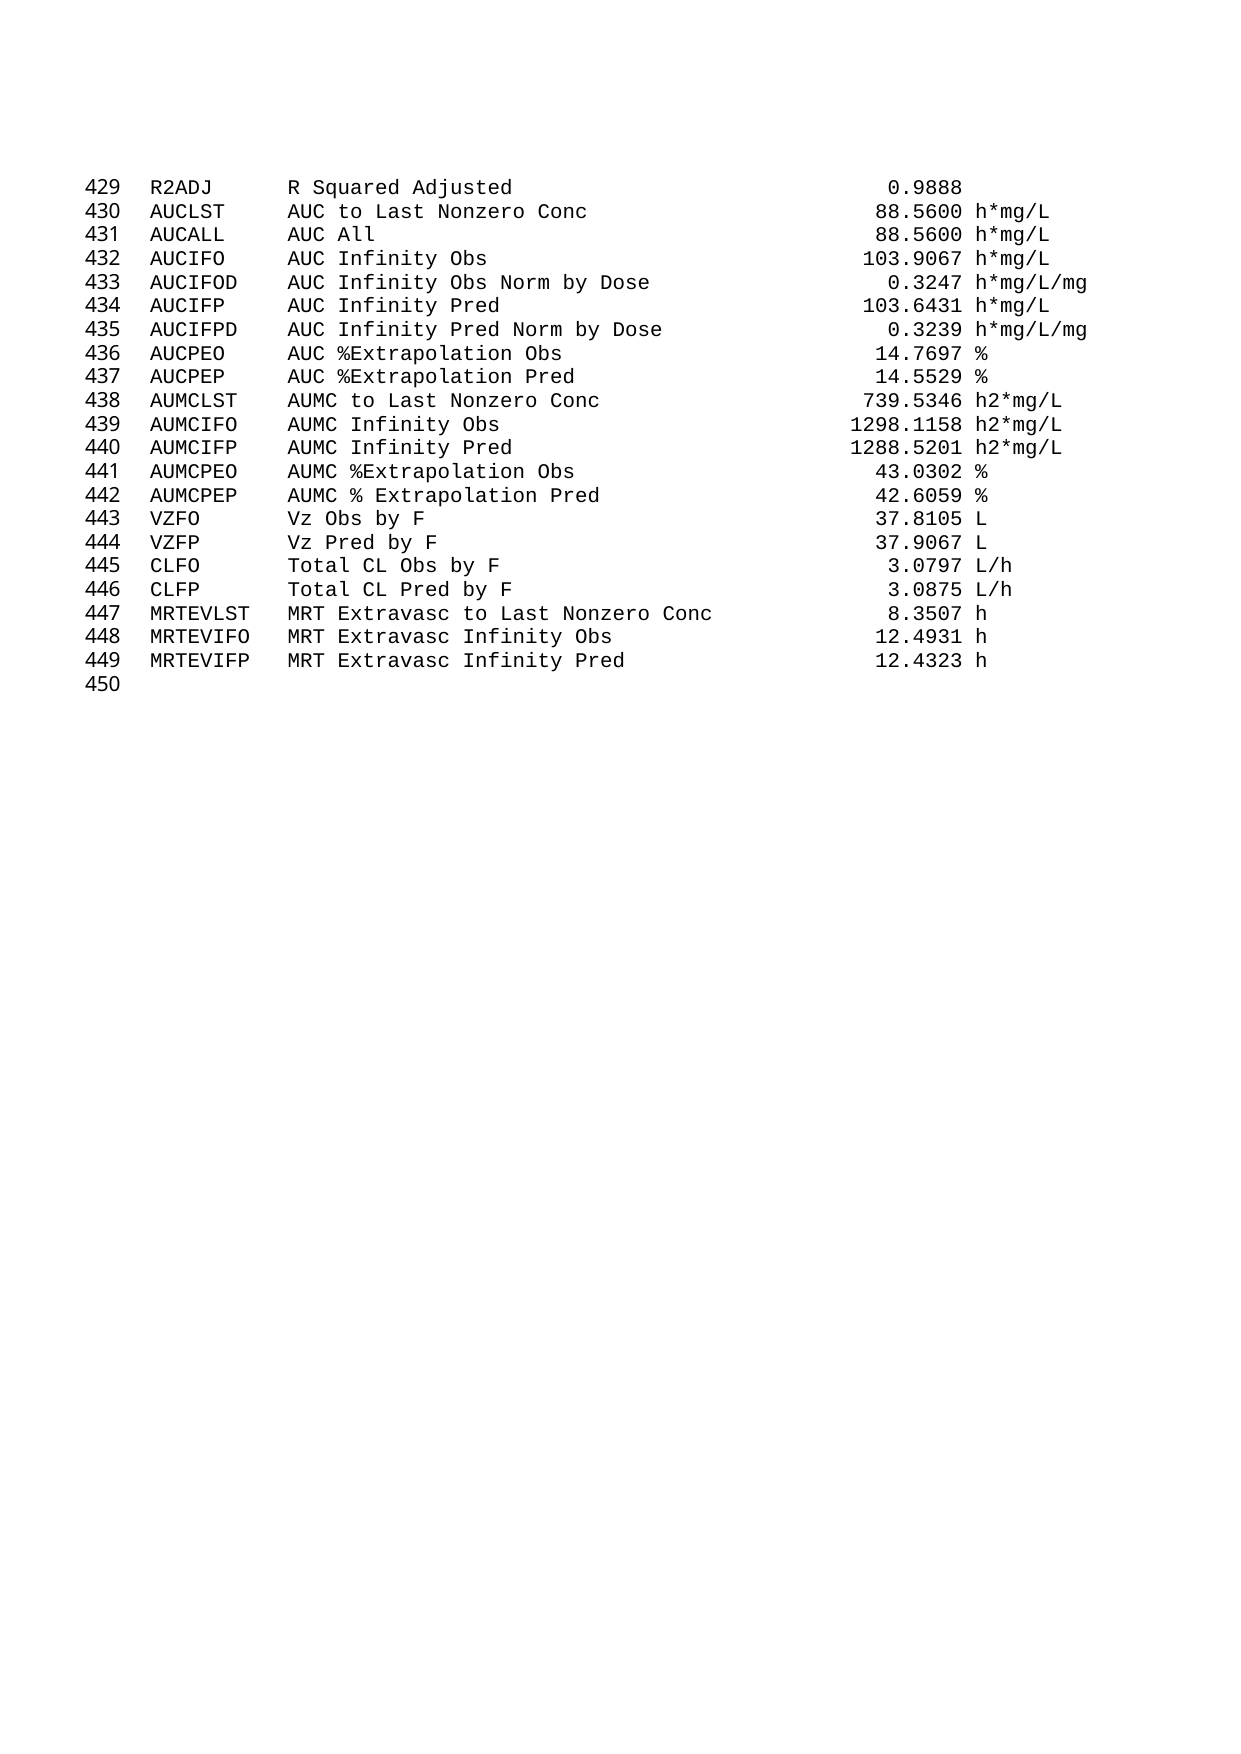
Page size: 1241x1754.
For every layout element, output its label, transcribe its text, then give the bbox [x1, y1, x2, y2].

text AUMCPEO AUMC %Extrapolation Obs 43.0302 % [150, 461, 1090, 484]
text CLFP Total CL Pred by F 3.0875 L/h [150, 579, 1090, 603]
text AUMCIFO AUMC Infinity Obs 1298.1158 h2*mg/L [150, 414, 1090, 437]
text AUCIFO AUC Infinity Obs 103.9067 h*mg/L [150, 248, 1090, 272]
text MRTEVIFP MRT Extravasc Infinity Pred 12.4323 h [150, 650, 1090, 674]
text AUCPEO AUC %Extrapolation Obs 14.7697 % [150, 343, 1090, 366]
text AUCIFOD AUC Infinity Obs Norm by Dose 0.3247 h*mg/L/mg [150, 272, 1090, 295]
text AUCPEP AUC %Extrapolation Pred 14.5529 % [150, 366, 1090, 390]
text AUCLST AUC to Last Nonzero Conc 88.5600 h*mg/L [150, 201, 1090, 224]
text VZFO Vz Obs by F 37.8105 L [150, 508, 1090, 532]
text AUCIFP AUC Infinity Pred 103.6431 h*mg/L [150, 295, 1090, 319]
text CLFO Total CL Obs by F 3.0797 L/h [150, 556, 1090, 579]
text AUMCPEP AUMC % Extrapolation Pred 42.6059 % [150, 484, 1090, 508]
text AUMCIFP AUMC Infinity Pred 1288.5201 h2*mg/L [150, 437, 1090, 461]
text MRTEVLST MRT Extravasc to Last Nonzero Conc 8.3507 h [150, 603, 1090, 626]
text AUCALL AUC All 88.5600 h*mg/L [150, 224, 1090, 248]
text VZFP Vz Pred by F 37.9067 L [150, 532, 1090, 556]
text AUMCLST AUMC to Last Nonzero Conc 739.5346 h2*mg/L [150, 390, 1090, 414]
text MRTEVIFO MRT Extravasc Infinity Obs 12.4931 h [150, 626, 1090, 650]
text AUCIFPD AUC Infinity Pred Norm by Dose 0.3239 h*mg/L/mg [150, 319, 1090, 343]
text R2ADJ R Squared Adjusted 0.9888 [150, 177, 1090, 201]
